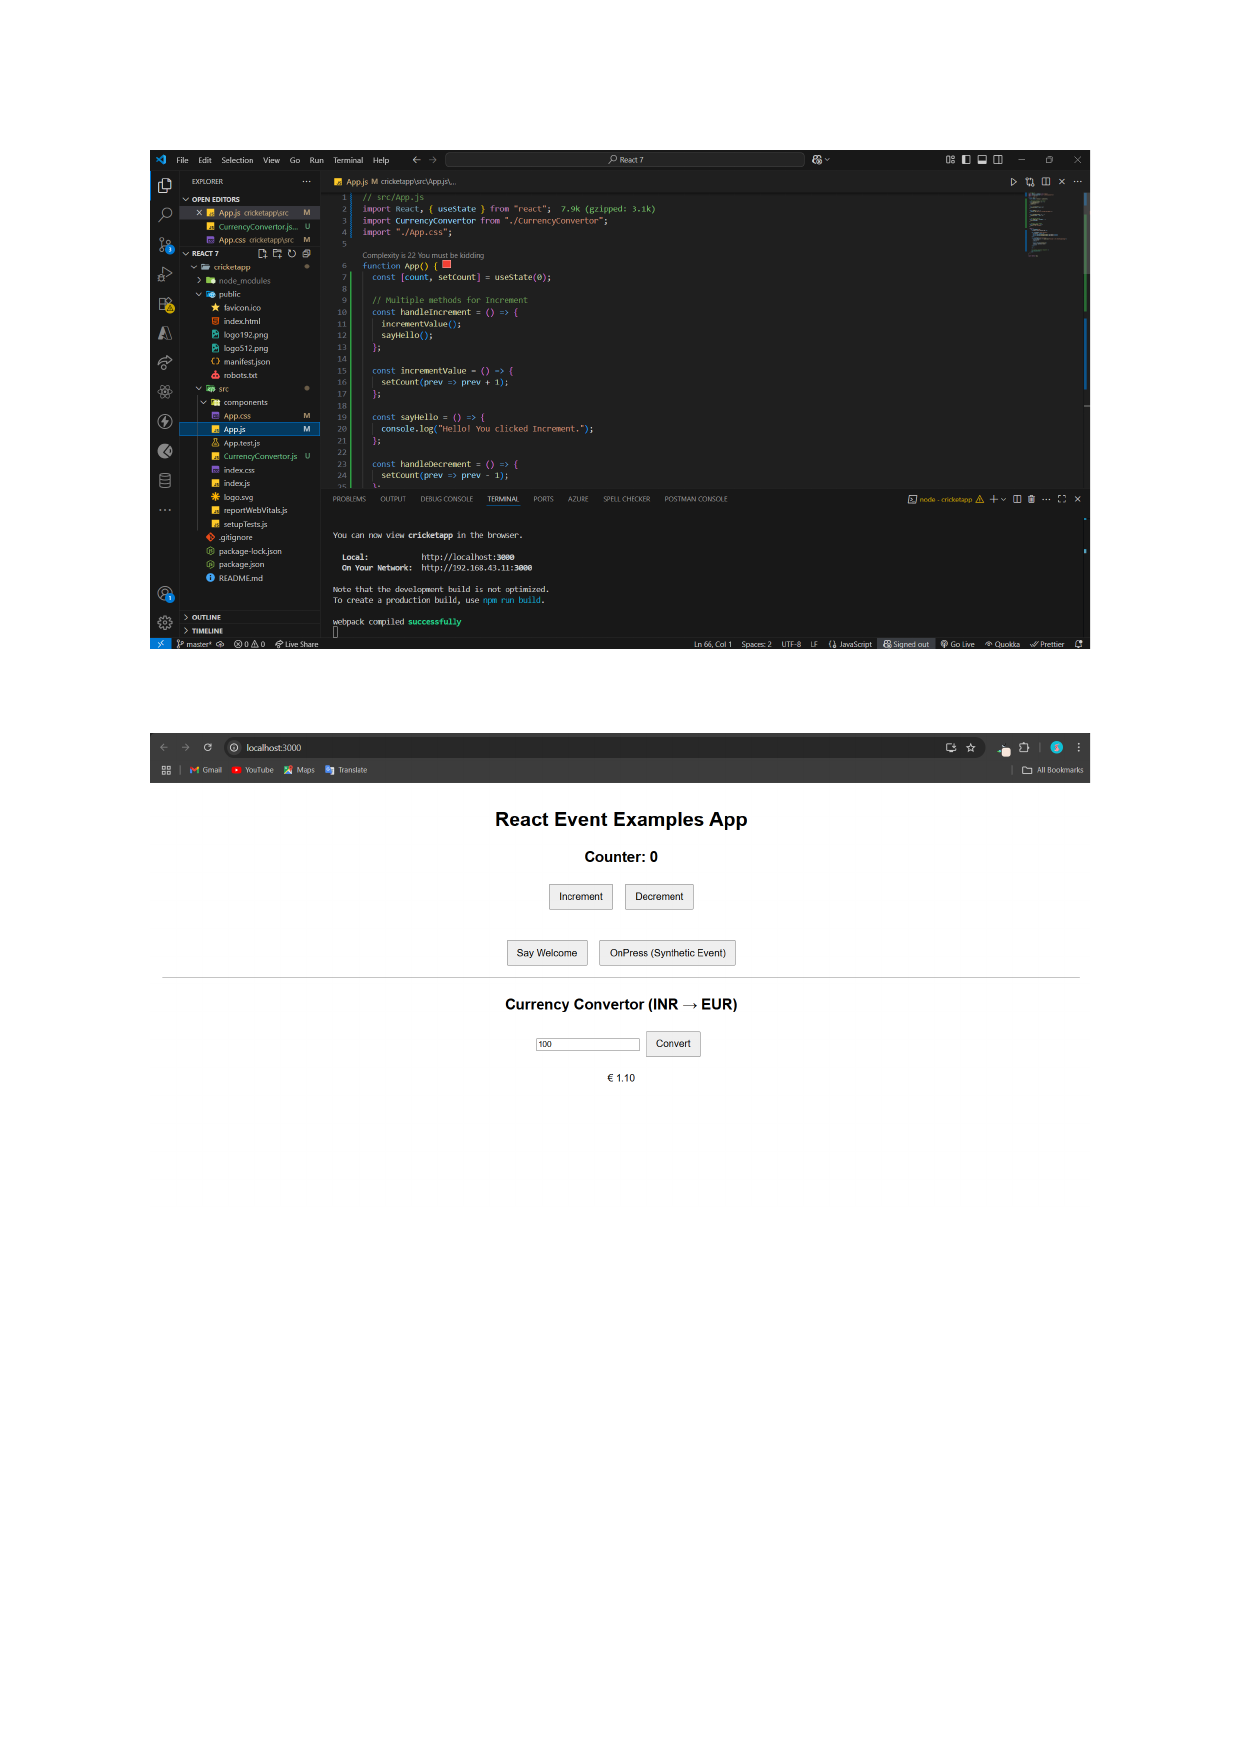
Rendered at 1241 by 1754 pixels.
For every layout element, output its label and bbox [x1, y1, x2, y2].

picture [150, 733, 1091, 1207]
picture [150, 150, 1091, 649]
